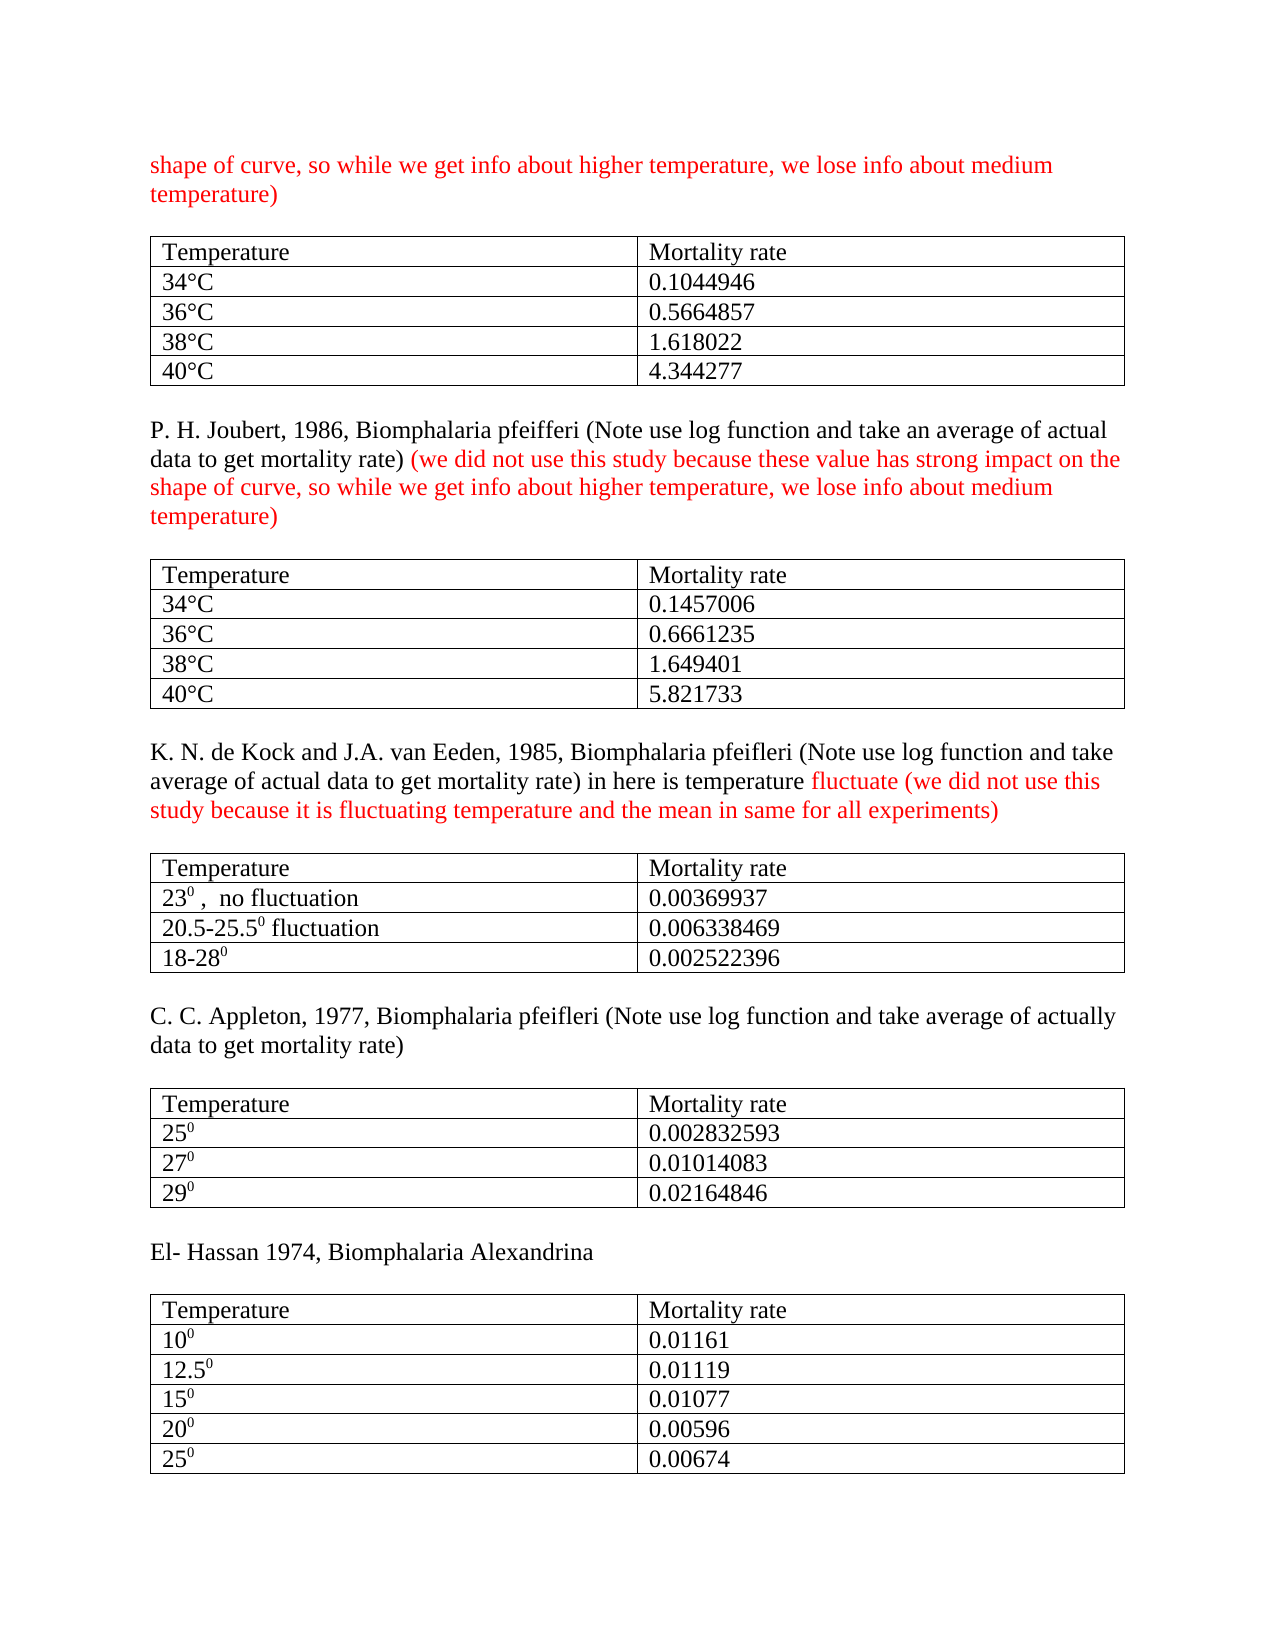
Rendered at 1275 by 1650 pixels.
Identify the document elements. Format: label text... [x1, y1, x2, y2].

table_cell 0.02164846 [638, 1178, 1124, 1207]
table_cell 38°C [151, 327, 637, 355]
table_header Temperature [151, 237, 637, 266]
table_cell 38°C [151, 649, 637, 678]
table_header Mortality rate [638, 854, 1124, 882]
table_cell 0.1457006 [638, 590, 1124, 618]
table_cell 0.00674 [638, 1444, 1124, 1473]
table_header Temperature [151, 1089, 637, 1117]
table_header Mortality rate [638, 1295, 1124, 1324]
table_header Mortality rate [638, 1089, 1124, 1117]
table_cell 40°C [151, 679, 637, 708]
table_cell 0.00596 [638, 1414, 1124, 1443]
table_cell 20.5-25.50 fluctuation [151, 913, 637, 942]
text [150, 150, 1125, 207]
table_cell 0.002522396 [638, 943, 1124, 972]
text C. C. Appleton, 1977, Biomphalaria pfeifleri (Note use log function and take average of actually data to get mortality rate) [150, 1001, 1125, 1059]
table_cell 250 [151, 1119, 637, 1147]
table_cell 100 [151, 1325, 637, 1354]
table_cell 4.344277 [638, 356, 1124, 385]
table_cell 5.821733 [638, 679, 1124, 708]
table_cell 290 [151, 1178, 637, 1207]
table_cell 34°C [151, 590, 637, 618]
text P. H. Joubert, 1986, Biomphalaria pfeifferi (Note use log function and take an average of actual data to get mortality rate) (we did not use this study because these value has strong impact on the shape of curve, so while we get info about higher temperature, we lose info about medium temperature) [150, 415, 1125, 530]
table_cell 150 [151, 1385, 637, 1413]
table_cell 0.006338469 [638, 913, 1124, 942]
table_cell 200 [151, 1414, 637, 1443]
table_cell 40°C [151, 356, 637, 385]
table_header Mortality rate [638, 237, 1124, 266]
table_cell 0.002832593 [638, 1119, 1124, 1147]
table_cell 12.50 [151, 1355, 637, 1383]
table_cell 270 [151, 1148, 637, 1177]
table_cell 1.618022 [638, 327, 1124, 355]
table_cell 0.01161 [638, 1325, 1124, 1354]
text El- Hassan 1974, Biomphalaria Alexandrina [150, 1237, 1125, 1265]
table_cell 0.01014083 [638, 1148, 1124, 1177]
table_cell 250 [151, 1444, 637, 1473]
table_header Temperature [151, 560, 637, 588]
table_cell 18-280 [151, 943, 637, 972]
table_header Temperature [151, 1295, 637, 1324]
table_cell 0.01119 [638, 1355, 1124, 1383]
table_header Mortality rate [638, 560, 1124, 588]
table_header Temperature [151, 854, 637, 882]
table_cell 0.01077 [638, 1385, 1124, 1413]
table_cell 230 , no fluctuation [151, 883, 637, 912]
table_cell 0.6661235 [638, 619, 1124, 648]
text K. N. de Kock and J.A. van Eeden, 1985, Biomphalaria pfeifleri (Note use log function and take average of actual data to get mortality rate) in here is temperature fluctuate (we did not use this study because it is fluctuating temperature and the mean in same for all experiments) [150, 737, 1125, 824]
table_cell 0.1044946 [638, 267, 1124, 296]
table_cell 36°C [151, 619, 637, 648]
table_cell 1.649401 [638, 649, 1124, 678]
table_cell 34°C [151, 267, 637, 296]
table_cell 36°C [151, 297, 637, 326]
table_cell 0.5664857 [638, 297, 1124, 326]
table_cell 0.00369937 [638, 883, 1124, 912]
